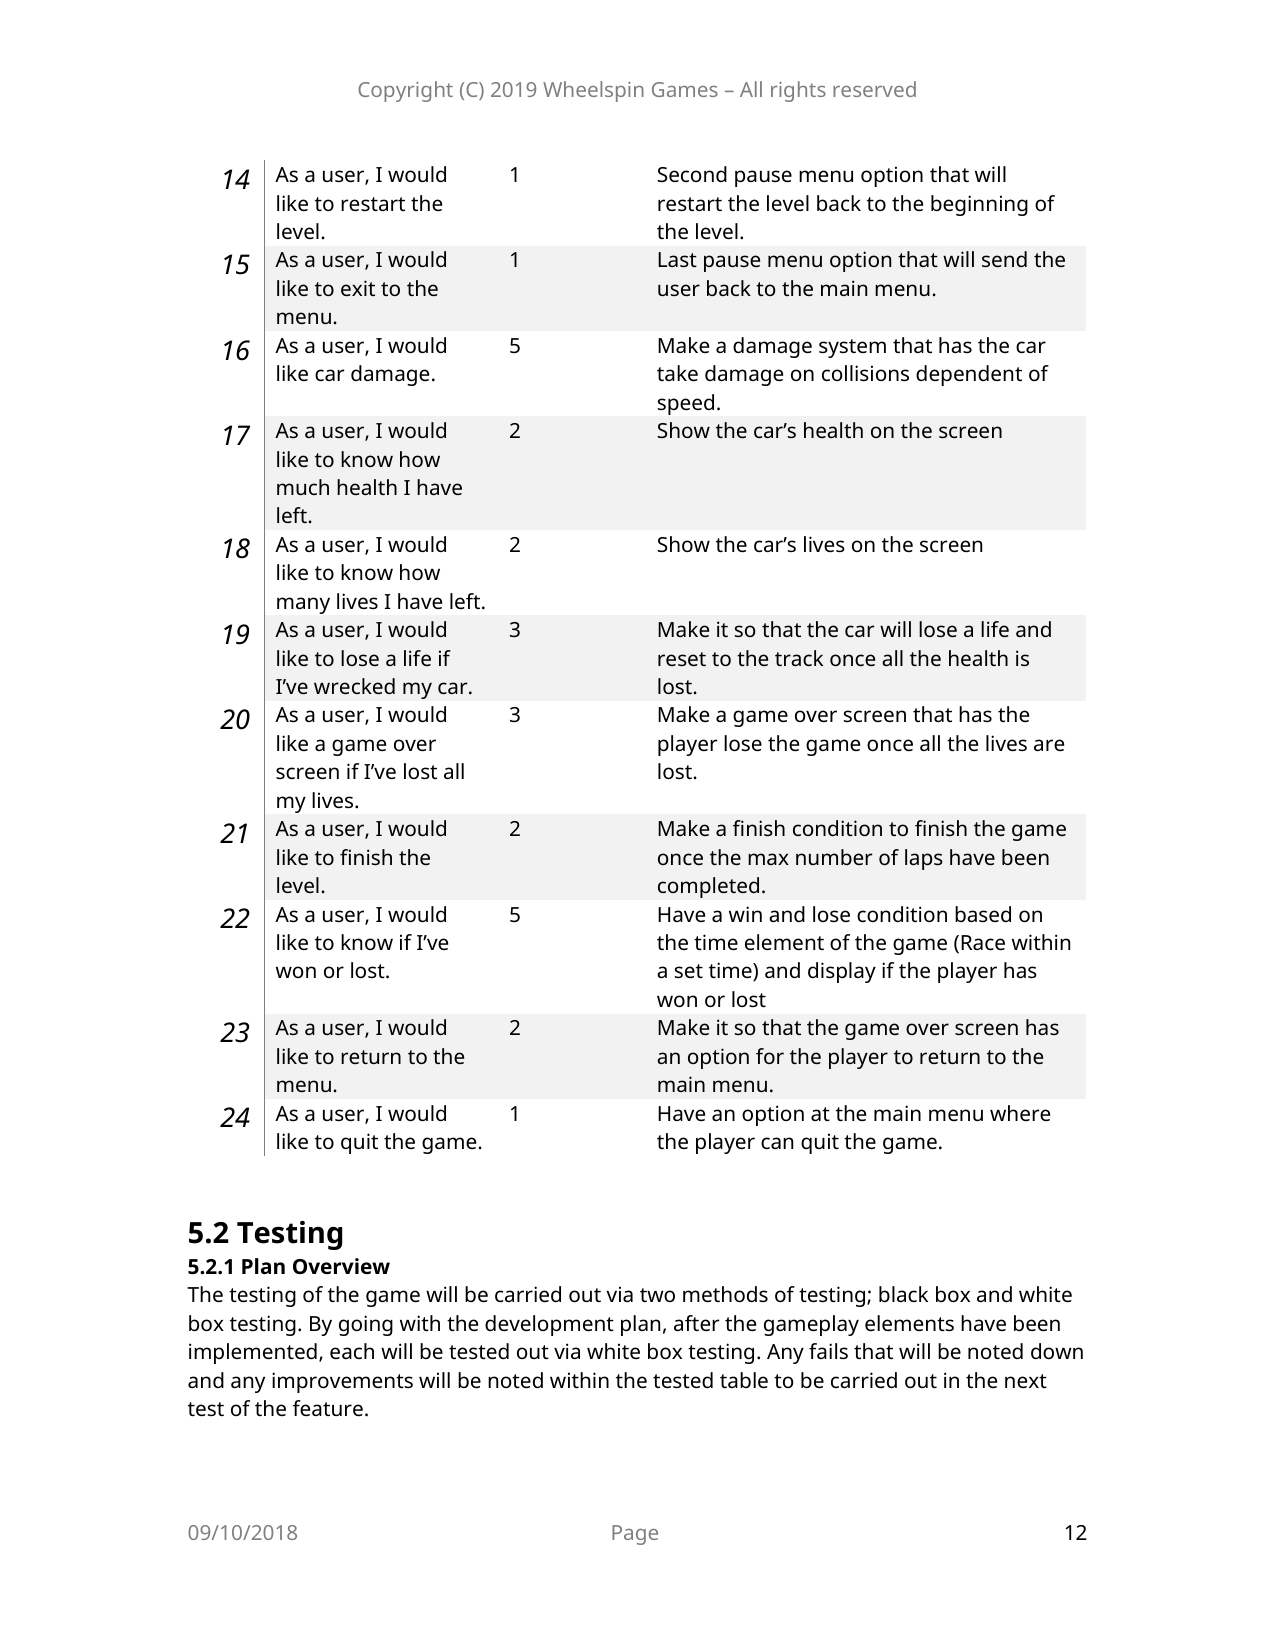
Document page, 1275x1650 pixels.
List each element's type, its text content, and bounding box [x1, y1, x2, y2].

table_cell Have a win and lose condition based on the time element of the game (Race within a set time) and display if the player has won or lost [645, 900, 1086, 1013]
table_cell 2 [498, 814, 645, 900]
table_cell 2 [498, 530, 645, 615]
table_cell 3 [498, 615, 645, 701]
table_cell 5 [498, 331, 645, 416]
text The testing of the game will be carried out via two methods of testing; black box and white box testing. By going with the development plan, after the gameplay elements have been implemented, each will be tested out via white box testing. Any fails that will be noted down and any improvements will be noted within the tested table to be carried out in the next test of the feature. [187, 1281, 1087, 1423]
subtitle 5.2 Testing [187, 1212, 1087, 1252]
table_cell As a user, I would like a game over screen if I’ve lost all my lives. [265, 701, 498, 814]
table_cell As a user, I would like to know how much health I have left. [265, 416, 498, 530]
subtitle 5.2.1 Plan Overview [187, 1252, 1087, 1281]
table_cell 18 [188, 530, 264, 615]
table_cell As a user, I would like car damage. [265, 331, 498, 416]
table_cell 14 [188, 160, 264, 246]
table_cell 1 [498, 160, 645, 246]
table_cell 19 [188, 615, 264, 701]
table_cell As a user, I would like to know if I’ve won or lost. [265, 900, 498, 1013]
table_cell Make a game over screen that has the player lose the game once all the lives are lost. [645, 701, 1086, 814]
table_cell As a user, I would like to know how many lives I have left. [265, 530, 498, 615]
table_cell Last pause menu option that will send the user back to the main menu. [645, 246, 1086, 331]
table_cell 23 [188, 1014, 264, 1099]
table_cell Make a finish condition to finish the game once the max number of laps have been completed. [645, 814, 1086, 900]
table_cell 15 [188, 246, 264, 331]
table_cell Have an option at the main menu where the player can quit the game. [645, 1099, 1086, 1156]
table_cell 20 [188, 701, 264, 814]
table_cell 21 [188, 814, 264, 900]
table_cell Show the car’s health on the screen [645, 416, 1086, 530]
table_cell Make a damage system that has the car take damage on collisions dependent of speed. [645, 331, 1086, 416]
table_cell 1 [498, 1099, 645, 1156]
table_cell As a user, I would like to lose a life if I’ve wrecked my car. [265, 615, 498, 701]
table_cell 2 [498, 1014, 645, 1099]
table_cell 2 [498, 416, 645, 530]
table_cell 5 [498, 900, 645, 1013]
table_cell As a user, I would like to return to the menu. [265, 1014, 498, 1099]
table_cell 24 [188, 1099, 264, 1156]
table_cell As a user, I would like to exit to the menu. [265, 246, 498, 331]
table_cell As a user, I would like to restart the level. [265, 160, 498, 246]
table_cell 22 [188, 900, 264, 1013]
table_cell Show the car’s lives on the screen [645, 530, 1086, 615]
table_cell 1 [498, 246, 645, 331]
table_cell 16 [188, 331, 264, 416]
table_cell As a user, I would like to finish the level. [265, 814, 498, 900]
table_cell 3 [498, 701, 645, 814]
table_cell As a user, I would like to quit the game. [265, 1099, 498, 1156]
table_cell Second pause menu option that will restart the level back to the beginning of the level. [645, 160, 1086, 246]
table_cell 17 [188, 416, 264, 530]
table_cell Make it so that the car will lose a life and reset to the track once all the health is lost. [645, 615, 1086, 701]
table_cell Make it so that the game over screen has an option for the player to return to the main menu. [645, 1014, 1086, 1099]
